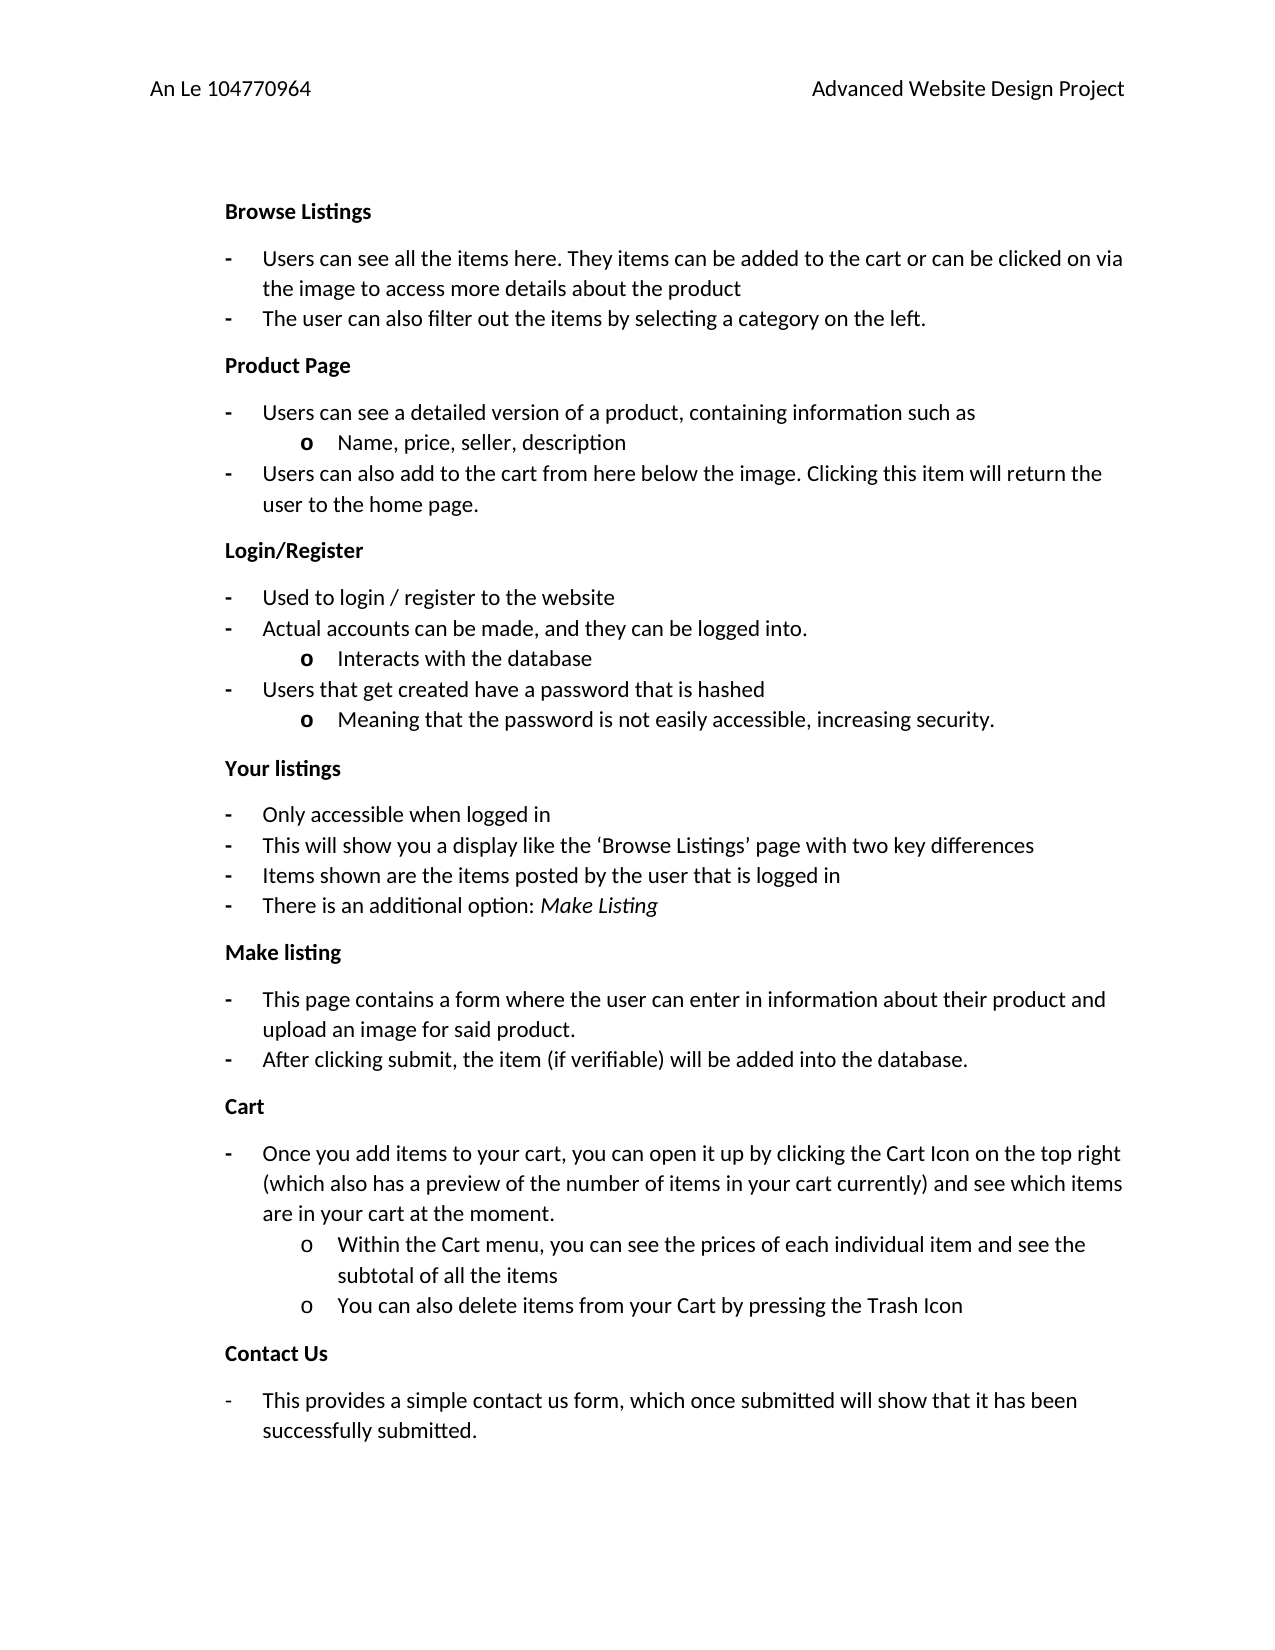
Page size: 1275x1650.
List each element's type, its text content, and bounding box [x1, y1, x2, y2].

list Name, price, seller, description [300, 428, 1125, 457]
list Meaning that the password is not easily accessible, increasing security. [300, 706, 1125, 735]
text Your listings [225, 754, 1125, 782]
list There is an additional option: Make Listing [225, 891, 1125, 919]
list You can also delete items from your Cart by pressing the Trash Icon [300, 1291, 1125, 1321]
list Once you add items to your cart, you can open it up by clicking the Cart Icon on the top right (which also has a preview of the number of items in your cart currently) and see which items are in your cart at the moment. [225, 1139, 1125, 1228]
text Browse Listings [225, 197, 1125, 225]
text Make listing [225, 938, 1125, 966]
text Contact Us [225, 1339, 1125, 1367]
text Product Page [225, 351, 1125, 379]
list Interacts with the database [300, 644, 1125, 673]
list Users that get created have a password that is hashed [225, 675, 1125, 703]
list After clicking submit, the item (if verifiable) will be added into the database. [225, 1045, 1125, 1073]
list Items shown are the items posted by the user that is logged in [225, 861, 1125, 889]
list Users can see a detailed version of a product, containing information such as [225, 398, 1125, 426]
list Actual accounts can be made, and they can be logged into. [225, 614, 1125, 642]
list Only accessible when logged in [225, 801, 1125, 829]
list This page contains a form where the user can enter in information about their product and upload an image for said product. [225, 985, 1125, 1043]
list Users can see all the items here. They items can be added to the cart or can be clicked on via the image to access more details about the product [225, 244, 1125, 302]
list Within the Cart menu, you can see the prices of each individual item and see the subtotal of all the items [300, 1230, 1125, 1289]
list This provides a simple contact us form, which once submitted will show that it has been successfully submitted. [225, 1386, 1125, 1444]
list This will show you a display like the ‘Browse Listings’ page with two key differences [225, 831, 1125, 859]
list Users can also add to the cart from here below the image. Clicking this item will return the user to the home page. [225, 459, 1125, 518]
text Login/Register [225, 537, 1125, 565]
list Used to login / register to the website [225, 583, 1125, 612]
list The user can also filter out the items by selecting a category on the left. [225, 304, 1125, 332]
text Cart [225, 1092, 1125, 1120]
